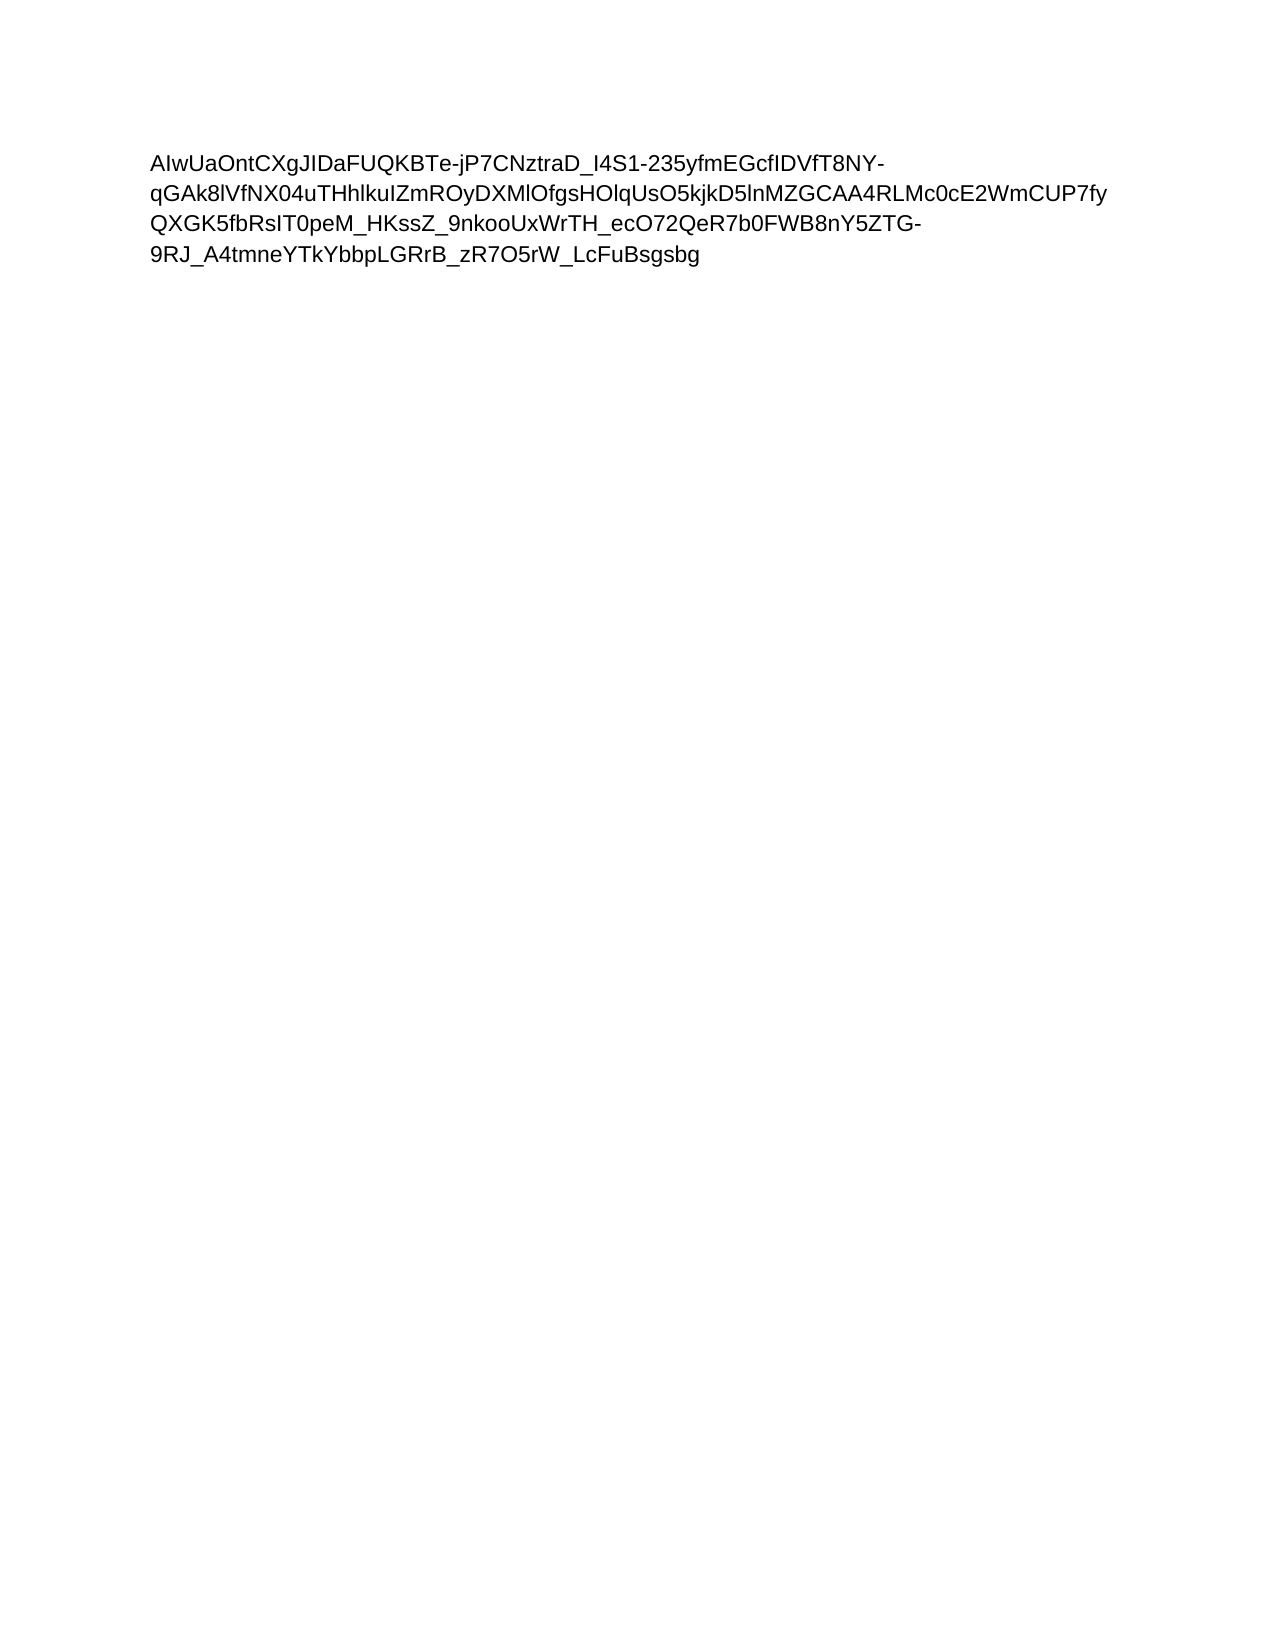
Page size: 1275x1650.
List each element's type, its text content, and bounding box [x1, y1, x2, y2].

text AIwUaOntCXgJIDaFUQKBTe-jP7CNztraD_I4S1-235yfmEGcfIDVfT8NY-qGAk8lVfNX04uTHhlkuIZmROyDXMlOfgsHOlqUsO5kjkD5lnMZGCAA4RLMc0cE2WmCUP7fyQXGK5fbRsIT0peM_HKssZ_9nkooUxWrTH_ecO72QeR7b0FWB8nY5ZTG-9RJ_A4tmneYTkYbbpLGRrB_zR7O5rW_LcFuBsgsbg [150, 150, 1125, 267]
